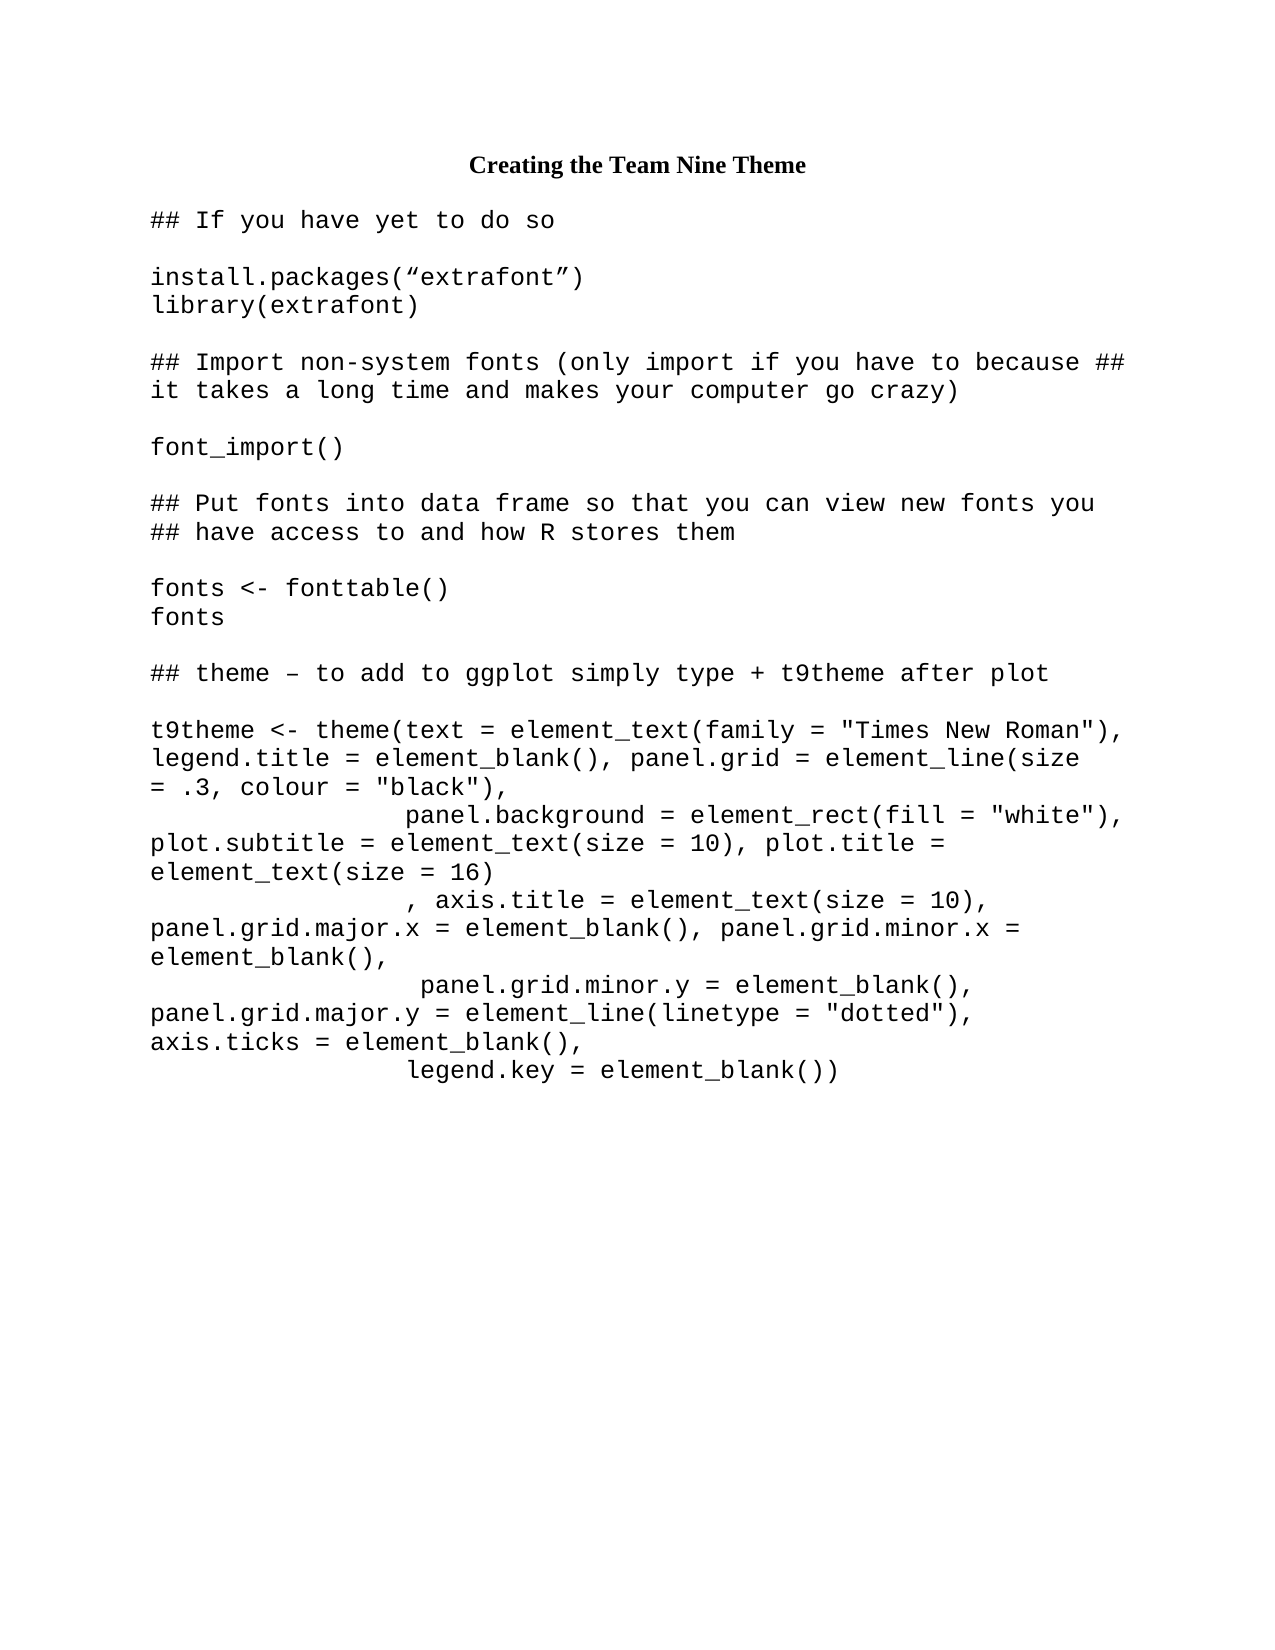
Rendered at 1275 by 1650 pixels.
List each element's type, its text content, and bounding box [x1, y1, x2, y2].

text Creating the Team Nine Theme [150, 150, 1125, 179]
text fonts [150, 604, 1125, 632]
text panel.grid.minor.y = element_blank(), panel.grid.major.y = element_line(linetype = "dotted"), axis.ticks = element_blank(), [150, 972, 1125, 1057]
text ## Import non-system fonts (only import if you have to because ## it takes a long time and makes your computer go crazy) [150, 349, 1125, 406]
text legend.key = element_blank()) [150, 1057, 1125, 1086]
text , axis.title = element_text(size = 10), panel.grid.major.x = element_blank(), panel.grid.minor.x = element_blank(), [150, 887, 1125, 972]
text fonts <- fonttable() [150, 576, 1125, 604]
text ## If you have yet to do so [150, 207, 1125, 236]
text font_import() [150, 434, 1125, 462]
text install.packages(“extrafont”) [150, 264, 1125, 292]
text ## Put fonts into data frame so that you can view new fonts you ## have access to and how R stores them [150, 491, 1125, 547]
text ## theme – to add to ggplot simply type + t9theme after plot [150, 661, 1125, 689]
text panel.background = element_rect(fill = "white"), plot.subtitle = element_text(size = 10), plot.title = element_text(size = 16) [150, 802, 1125, 887]
text t9theme <- theme(text = element_text(family = "Times New Roman"), legend.title = element_blank(), panel.grid = element_line(size = .3, colour = "black"), [150, 717, 1125, 802]
text library(extrafont) [150, 292, 1125, 321]
